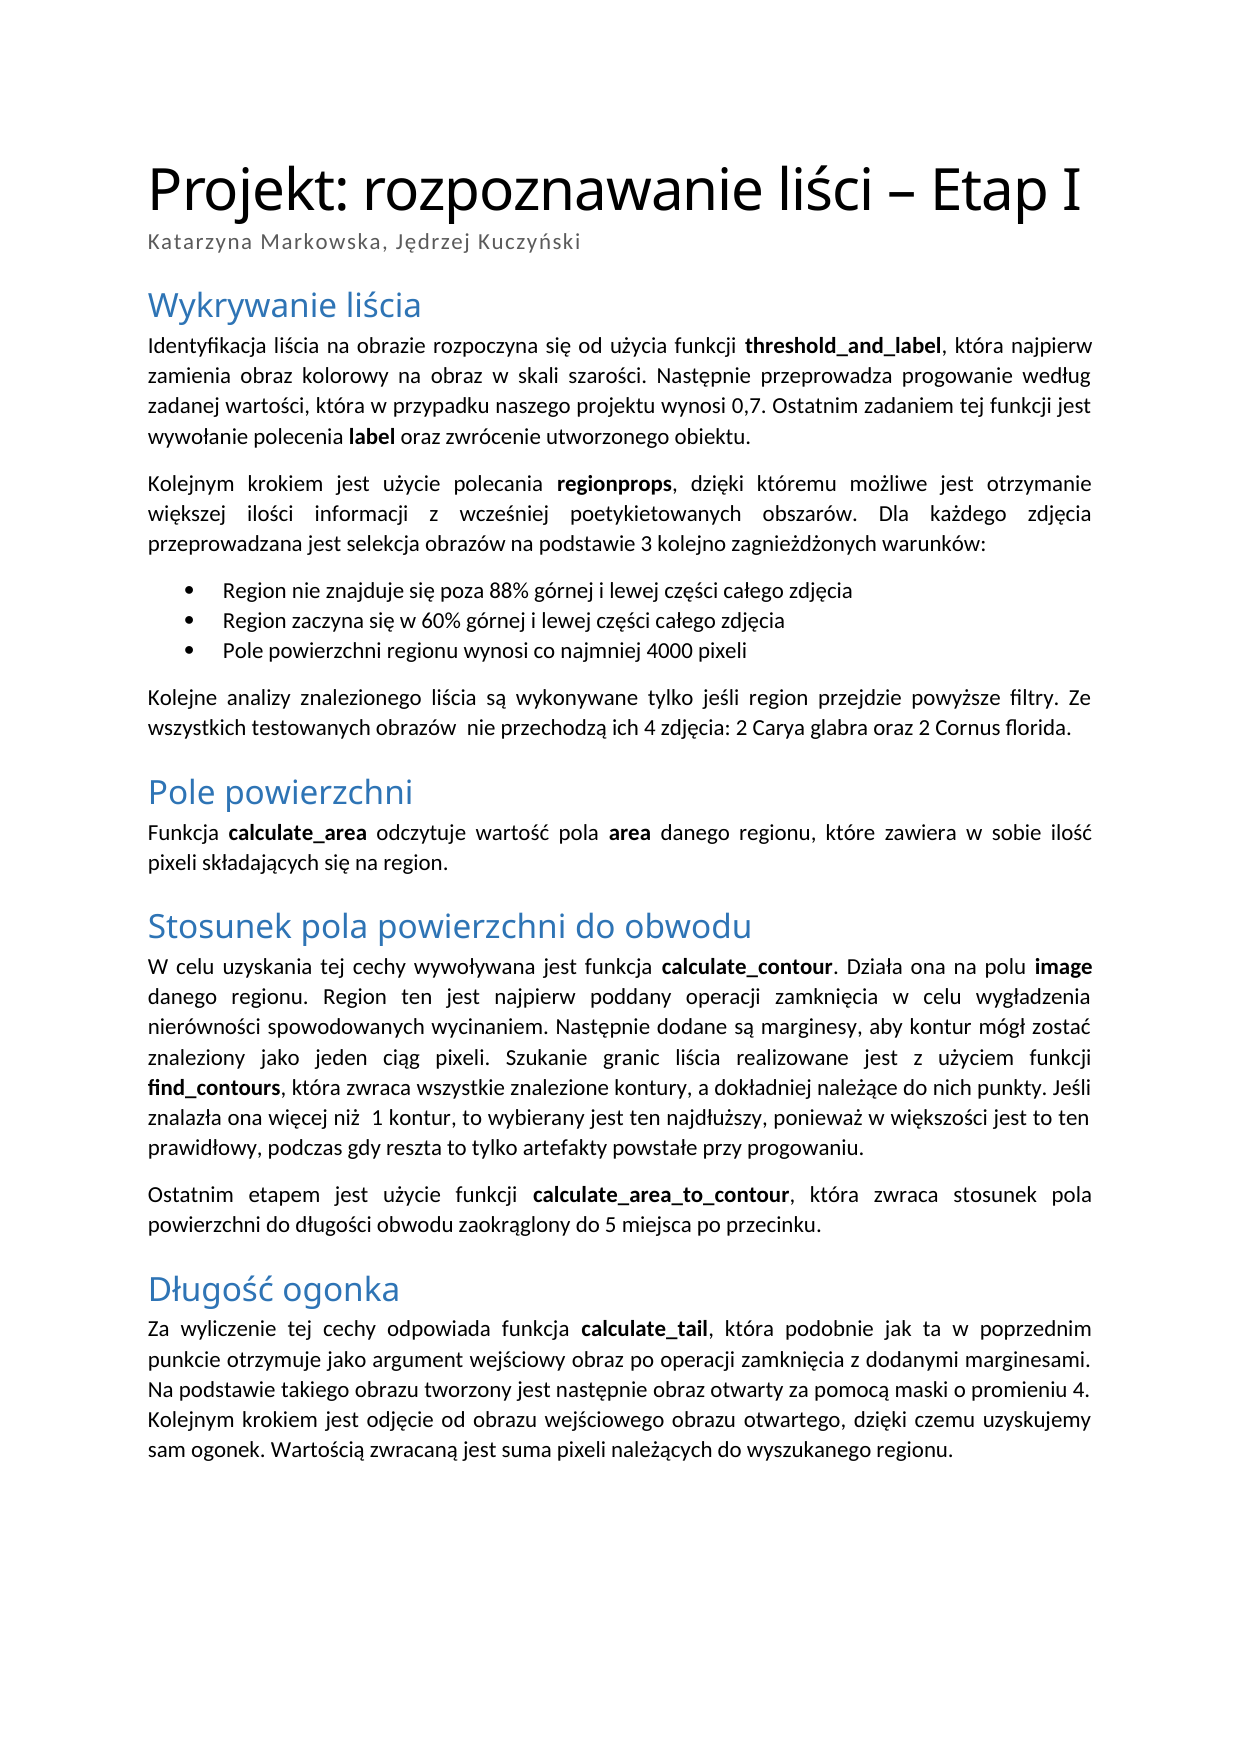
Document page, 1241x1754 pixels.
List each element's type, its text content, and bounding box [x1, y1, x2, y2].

title Projekt: rozpoznawanie liści – Etap I [148, 148, 1093, 227]
text Kolejne analizy znalezionego liścia są wykonywane tylko jeśli region przejdzie powyższe filtry. Ze wszystkich testowanych obrazów nie przechodzą ich 4 zdjęcia: 2 Carya glabra oraz 2 Cornus florida. [148, 683, 1093, 742]
subtitle Wykrywanie liścia [148, 282, 1093, 328]
subtitle Stosunek pola powierzchni do obwodu [148, 903, 1093, 948]
list Region nie znajduje się poza 88% górnej i lewej części całego zdjęcia [185, 576, 1093, 604]
subtitle Katarzyna Markowska, Jędrzej Kuczyński [148, 227, 1093, 255]
text Za wyliczenie tej cechy odpowiada funkcja calculate_tail, która podobnie jak ta w poprzednim punkcie otrzymuje jako argument wejściowy obraz po operacji zamknięcia z dodanymi marginesami. Na podstawie takiego obrazu tworzony jest następnie obraz otwarty za pomocą maski o promieniu 4. Kolejnym krokiem jest odjęcie od obrazu wejściowego obrazu otwartego, dzięki czemu uzyskujemy sam ogonek. Wartością zwracaną jest suma pixeli należących do wyszukanego regionu. [148, 1314, 1093, 1463]
list Region zaczyna się w 60% górnej i lewej części całego zdjęcia [185, 606, 1093, 634]
text W celu uzyskania tej cechy wywoływana jest funkcja calculate_contour. Działa ona na polu image danego regionu. Region ten jest najpierw poddany operacji zamknięcia w celu wygładzenia nierówności spowodowanych wycinaniem. Następnie dodane są marginesy, aby kontur mógł zostać znaleziony jako jeden ciąg pixeli. Szukanie granic liścia realizowane jest z użyciem funkcji find_contours, która zwraca wszystkie znalezione kontury, a dokładniej należące do nich punkty. Jeśli znalazła ona więcej niż 1 kontur, to wybierany jest ten najdłuższy, ponieważ w większości jest to ten prawidłowy, podczas gdy reszta to tylko artefakty powstałe przy progowaniu. [148, 952, 1093, 1161]
list Pole powierzchni regionu wynosi co najmniej 4000 pixeli [185, 636, 1093, 664]
text Kolejnym krokiem jest użycie polecania regionprops, dzięki któremu możliwe jest otrzymanie większej ilości informacji z wcześniej poetykietowanych obszarów. Dla każdego zdjęcia przeprowadzana jest selekcja obrazów na podstawie 3 kolejno zagnieżdżonych warunków: [148, 469, 1093, 557]
text Funkcja calculate_area odczytuje wartość pola area danego regionu, które zawiera w sobie ilość pixeli składających się na region. [148, 818, 1093, 876]
subtitle Pole powierzchni [148, 769, 1093, 814]
text Ostatnim etapem jest użycie funkcji calculate_area_to_contour, która zwraca stosunek pola powierzchni do długości obwodu zaokrąglony do 5 miejsca po przecinku. [148, 1180, 1093, 1238]
subtitle Długość ogonka [148, 1266, 1093, 1311]
text Identyfikacja liścia na obrazie rozpoczyna się od użycia funkcji threshold_and_label, która najpierw zamienia obraz kolorowy na obraz w skali szarości. Następnie przeprowadza progowanie według zadanej wartości, która w przypadku naszego projektu wynosi 0,7. Ostatnim zadaniem tej funkcji jest wywołanie polecenia label oraz zwrócenie utworzonego obiektu. [148, 331, 1093, 450]
